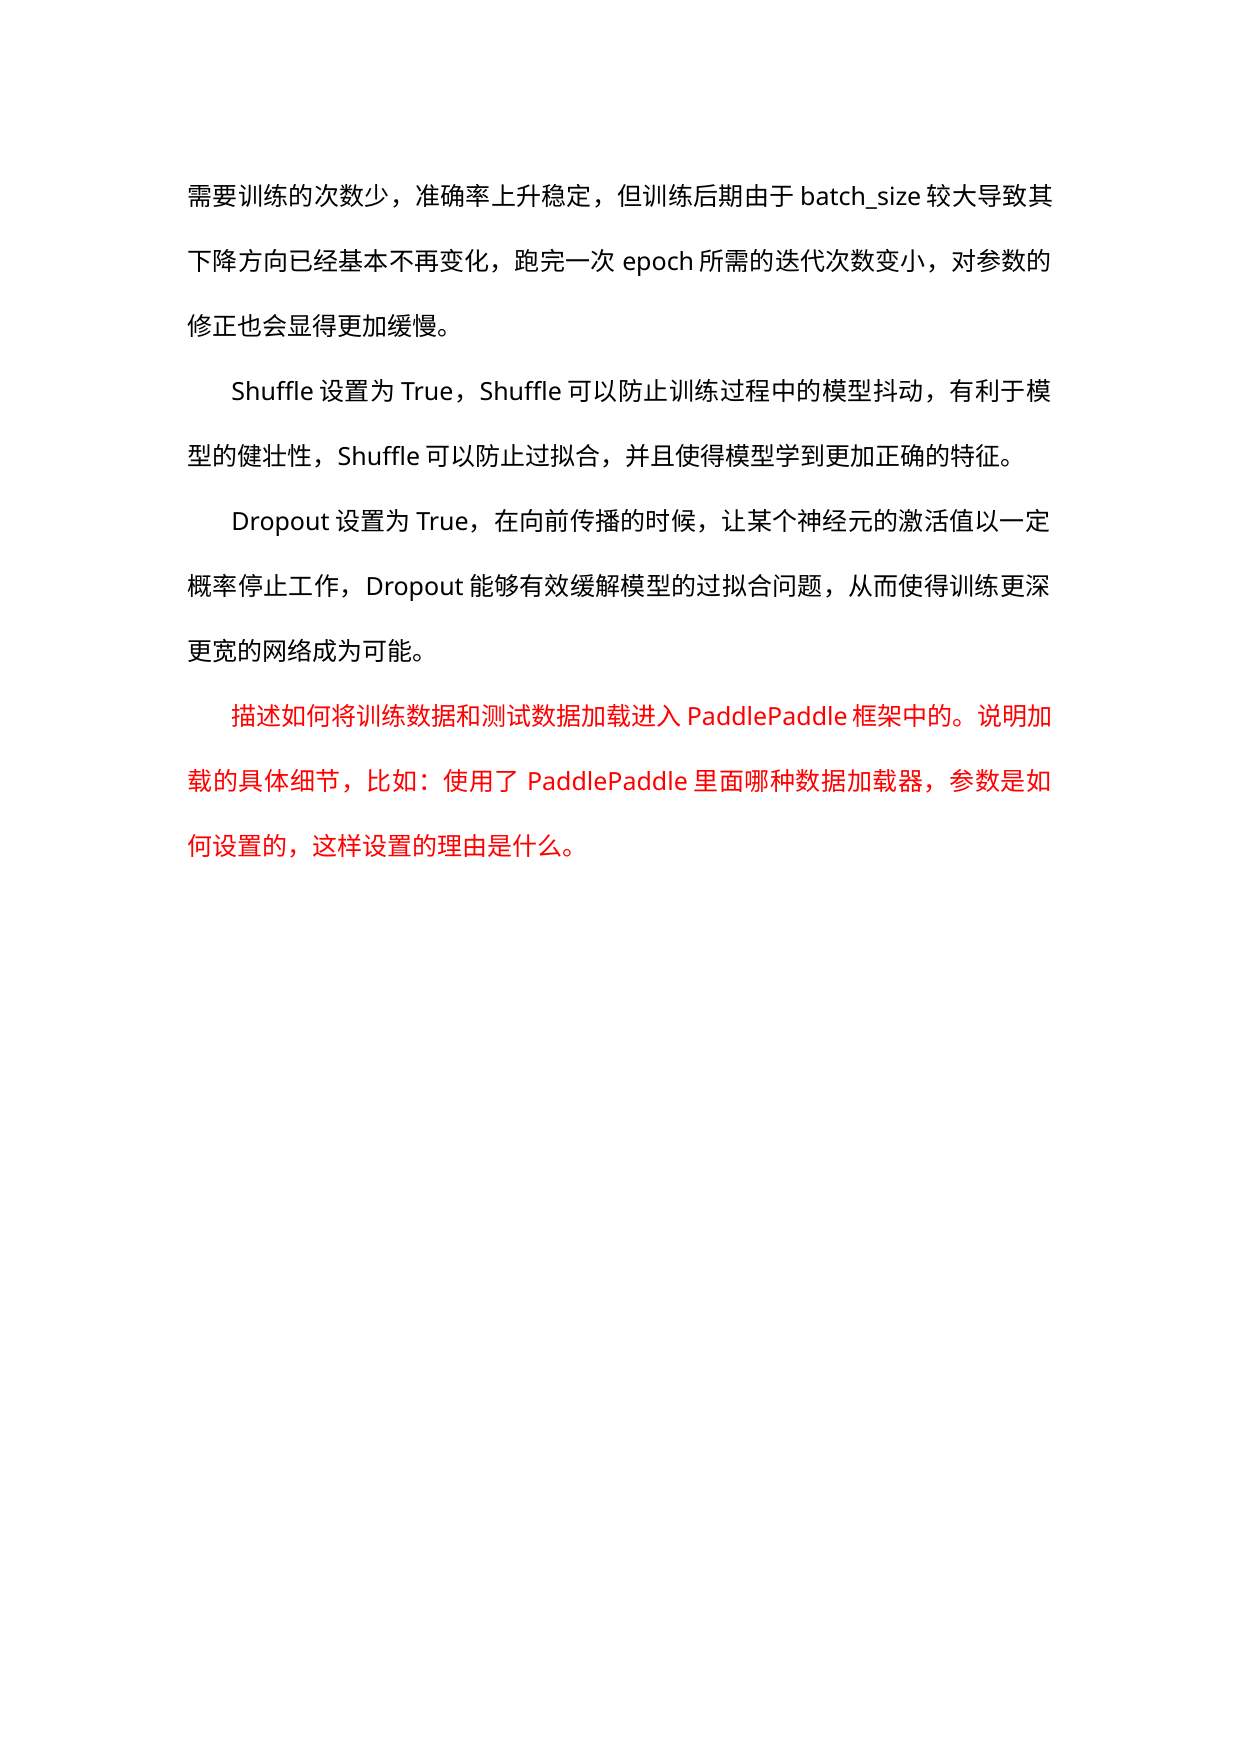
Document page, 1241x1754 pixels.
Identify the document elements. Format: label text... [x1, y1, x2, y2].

text 描述如何将训练数据和测试数据加载进入PaddlePaddle框架中的。说明加载的具体细节，比如：使用了PaddlePaddle里面哪种数据加载器，参数是如何设置的，这样设置的理由是什么。 [187, 682, 1053, 877]
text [187, 162, 1053, 357]
text Dropout设置为True，在向前传播的时候，让某个神经元的激活值以一定概率停止工作，Dropout能够有效缓解模型的过拟合问题，从而使得训练更深更宽的网络成为可能。 [187, 487, 1053, 682]
text Shuffle设置为True，Shuffle可以防止训练过程中的模型抖动，有利于模型的健壮性，Shuffle可以防止过拟合，并且使得模型学到更加正确的特征。 [187, 357, 1053, 487]
